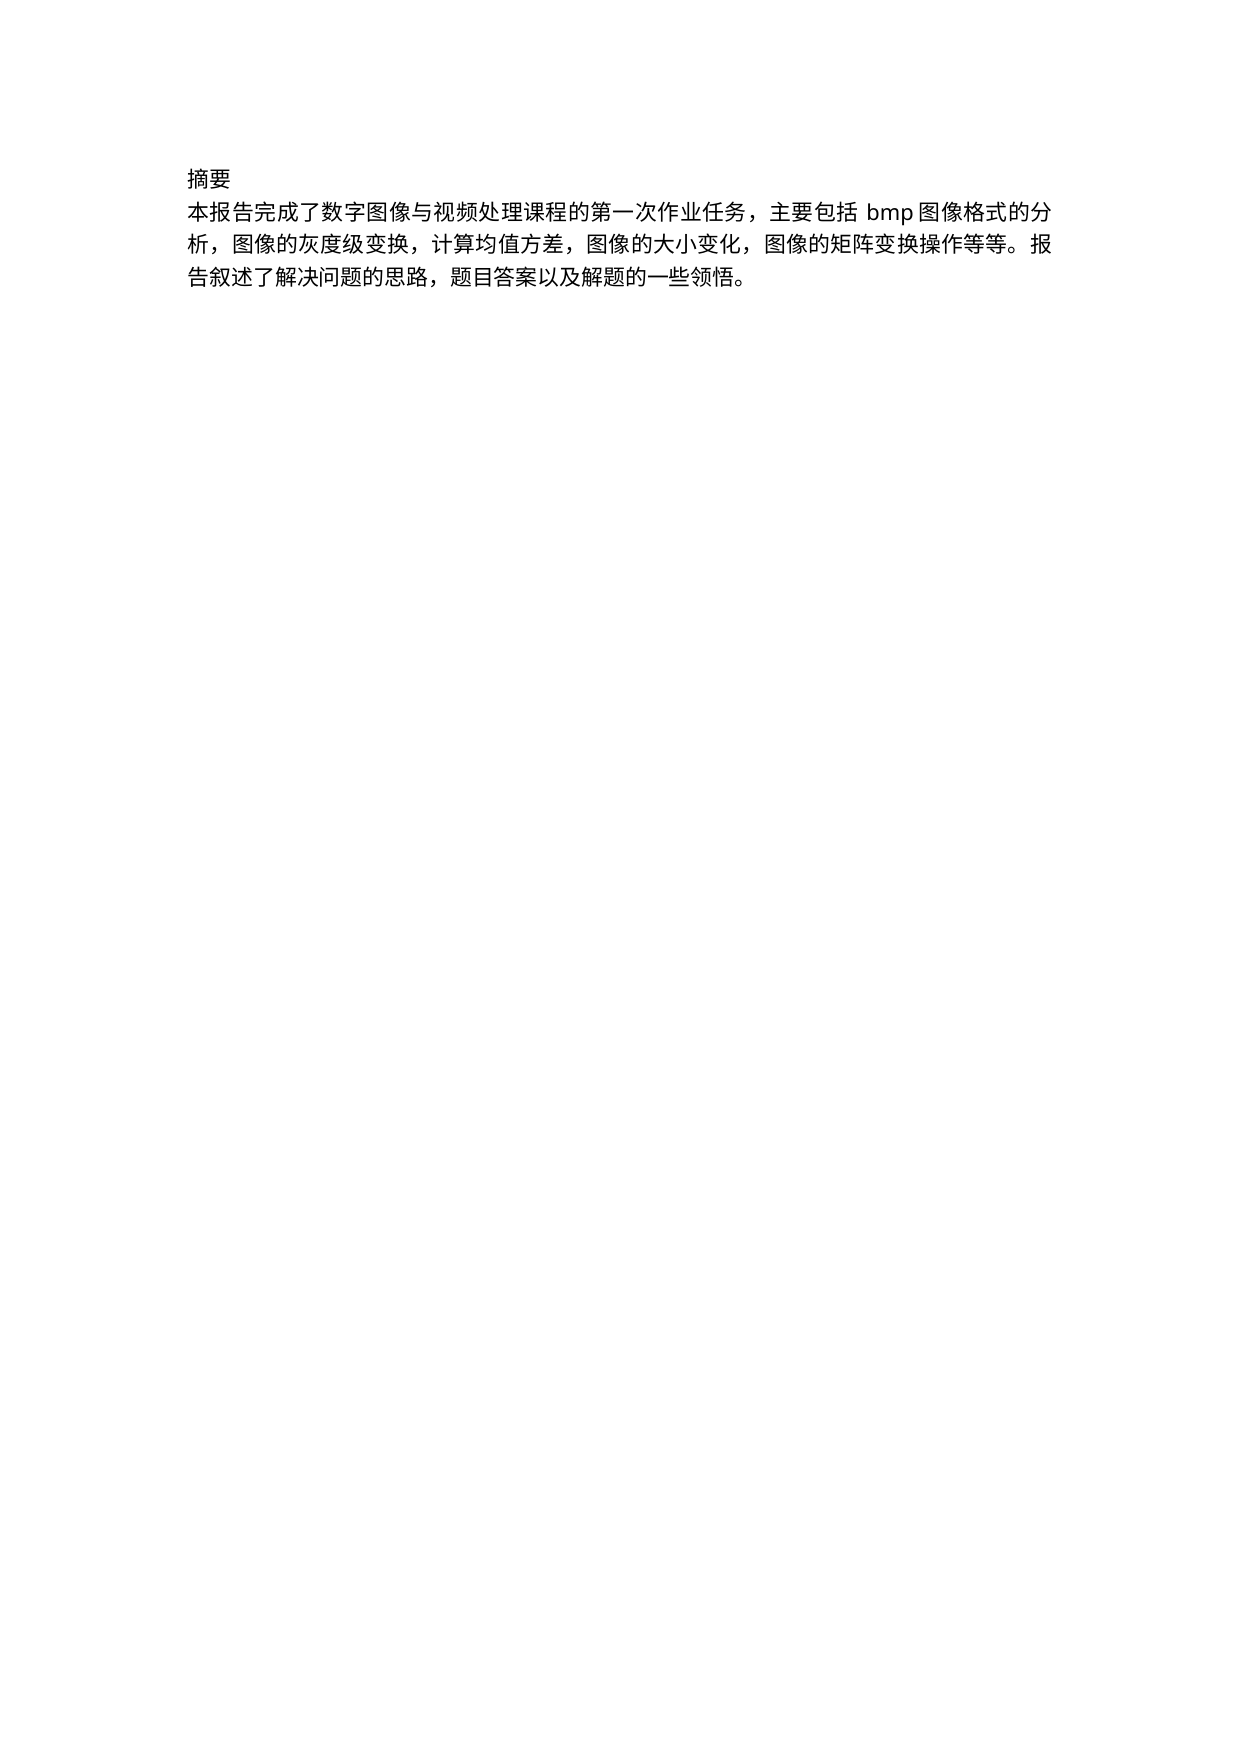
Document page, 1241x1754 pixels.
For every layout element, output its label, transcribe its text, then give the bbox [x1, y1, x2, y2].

text 摘要 [187, 162, 1053, 194]
text 本报告完成了数字图像与视频处理课程的第一次作业任务，主要包括bmp图像格式的分析，图像的灰度级变换，计算均值方差，图像的大小变化，图像的矩阵变换操作等等。报告叙述了解决问题的思路，题目答案以及解题的一些领悟。 [187, 194, 1053, 292]
